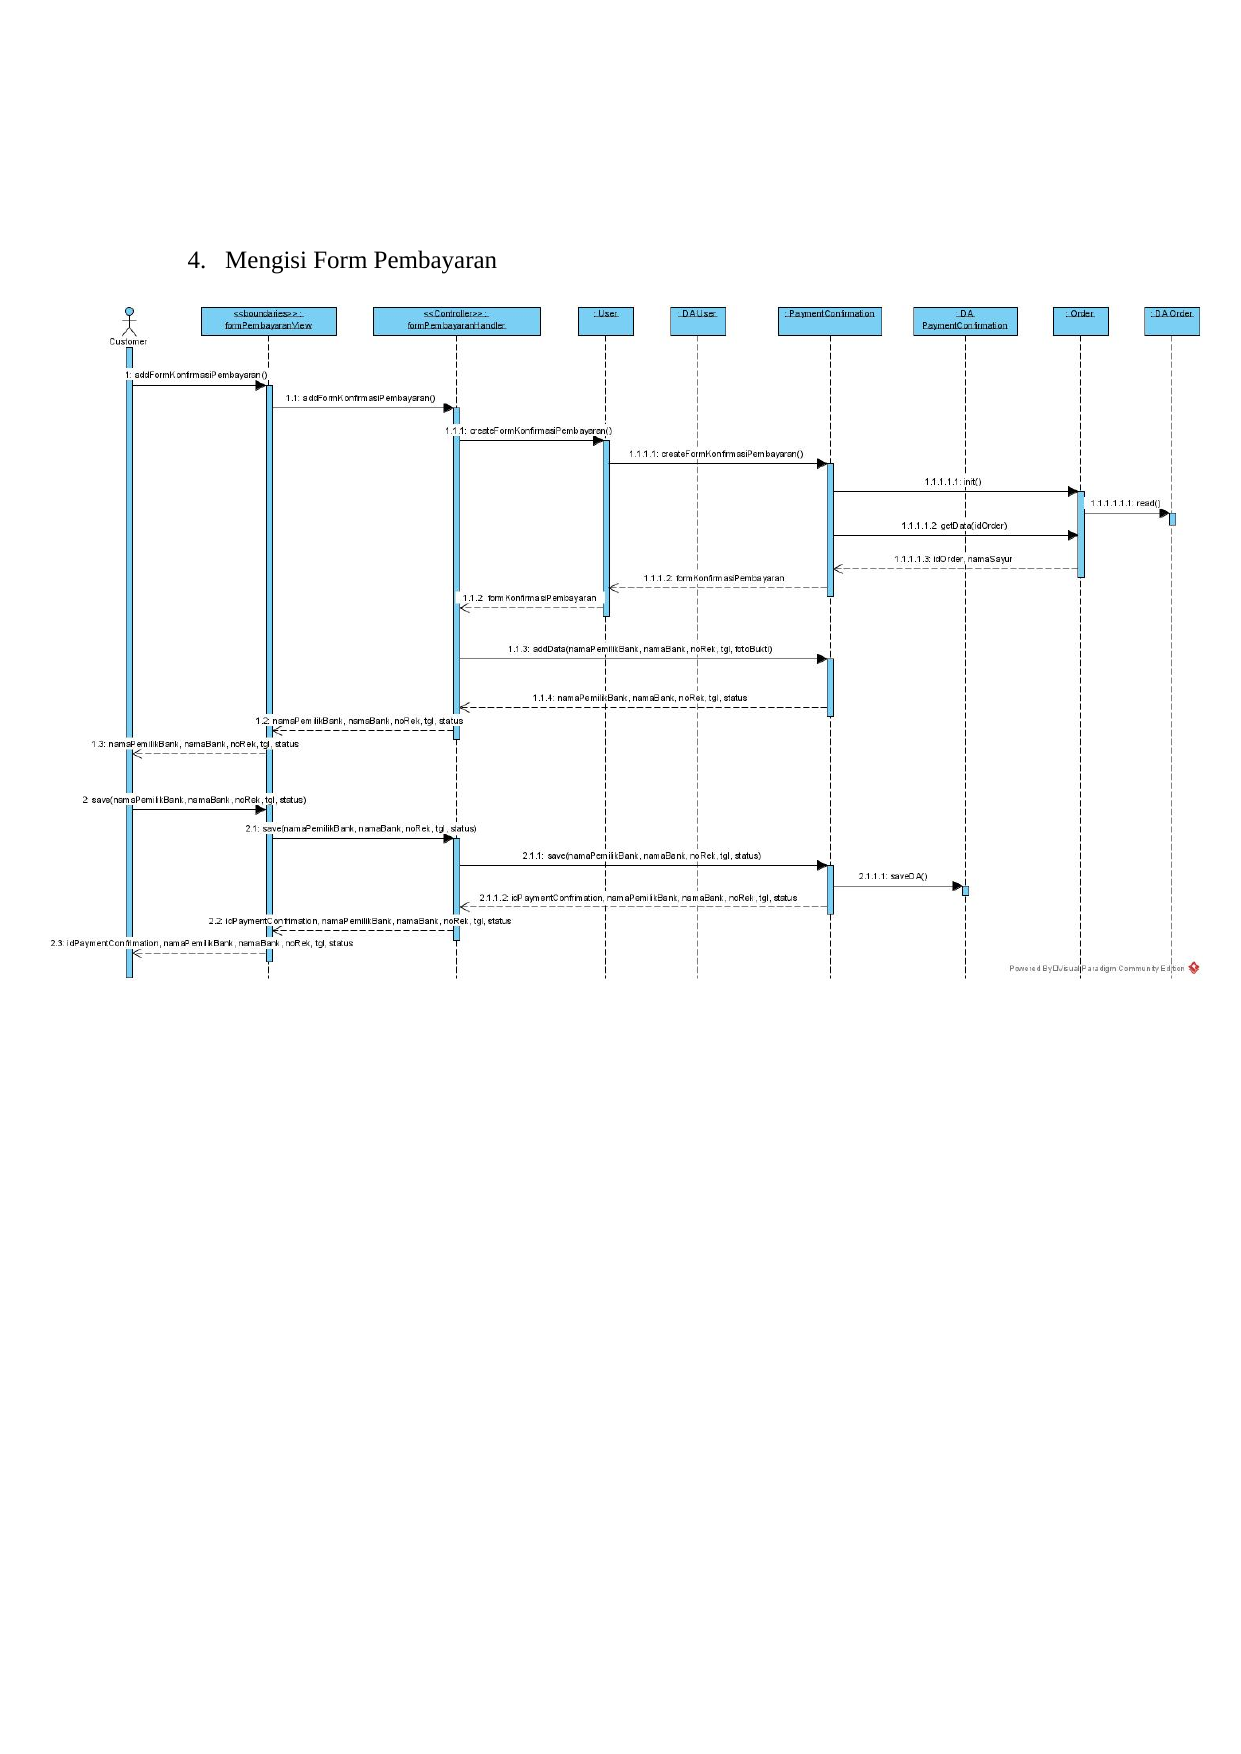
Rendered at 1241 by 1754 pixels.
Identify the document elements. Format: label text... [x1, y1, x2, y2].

picture [48, 305, 1203, 981]
list Mengisi Form Pembayaran [187, 245, 1090, 274]
